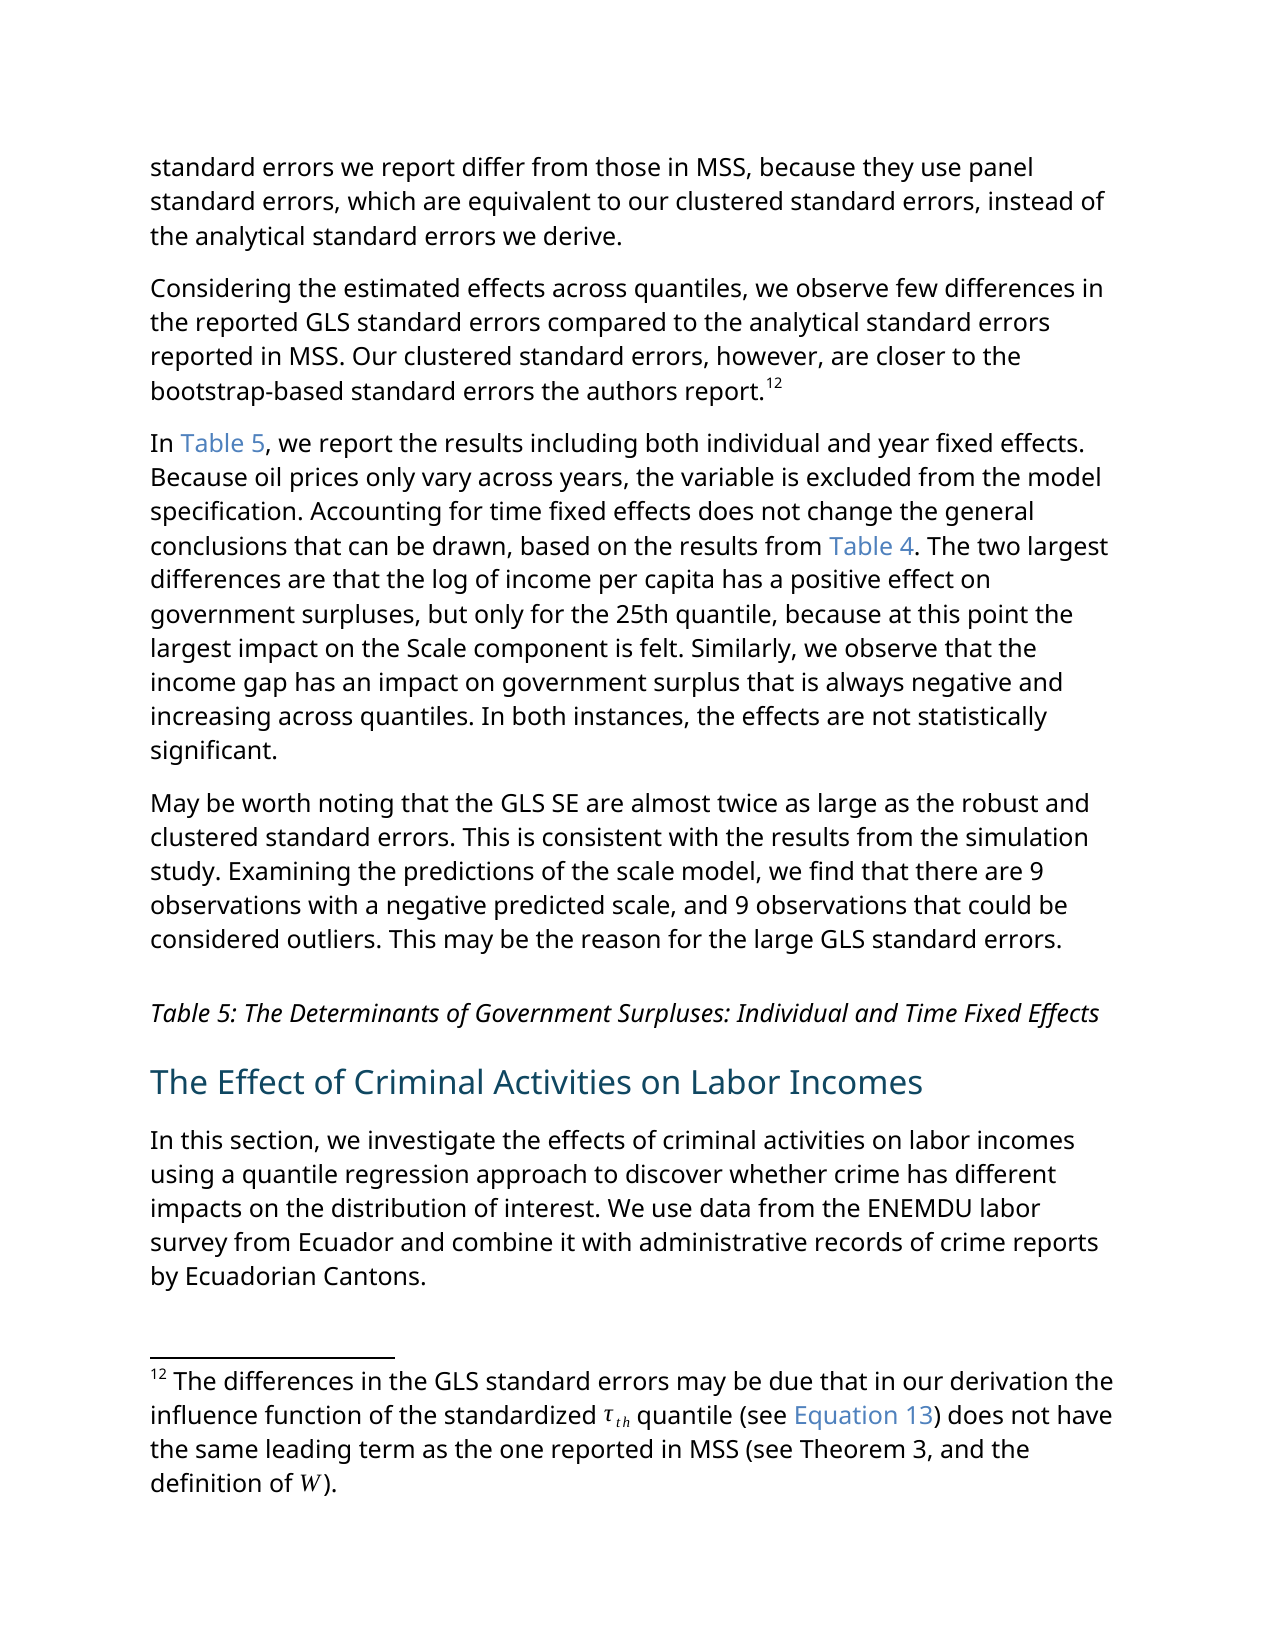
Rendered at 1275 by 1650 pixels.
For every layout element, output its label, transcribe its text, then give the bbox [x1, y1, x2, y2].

text Considering the estimated effects across quantiles, we observe few differences in the reported GLS standard errors compared to the analytical standard errors reported in MSS. Our clustered standard errors, however, are closer to the bootstrap-based standard errors the authors report. [150, 271, 1125, 407]
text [150, 150, 1125, 252]
text In this section, we investigate the effects of criminal activities on labor incomes using a quantile regression approach to discover whether crime has different impacts on the distribution of interest. We use data from the ENEMDU labor survey from Ecuador and combine it with administrative records of crime reports by Ecuadorian Cantons. [150, 1123, 1125, 1293]
text May be worth noting that the GLS SE are almost twice as large as the robust and clustered standard errors. This is consistent with the results from the simulation study. Examining the predictions of the scale model, we find that there are 9 observations with a negative predicted scale, and 9 observations that could be considered outliers. This may be the reason for the large GLS standard errors. [150, 785, 1125, 956]
text In Table 5, we report the results including both individual and year fixed effects. Because oil prices only vary across years, the variable is excluded from the model specification. Accounting for time fixed effects does not change the general conclusions that can be drawn, based on the results from Table 4. The two largest differences are that the log of income per capita has a positive effect on government surpluses, but only for the 25th quantile, because at this point the largest impact on the Scale component is felt. Similarly, we observe that the income gap has an impact on government surplus that is always negative and increasing across quantiles. In both instances, the effects are not statistically significant. [150, 426, 1125, 767]
table_header Table 5: The Determinants of Government Surpluses: Individual and Time Fixed Effects [139, 974, 1114, 1042]
subtitle The Effect of Criminal Activities on Labor Incomes [150, 1058, 1125, 1104]
